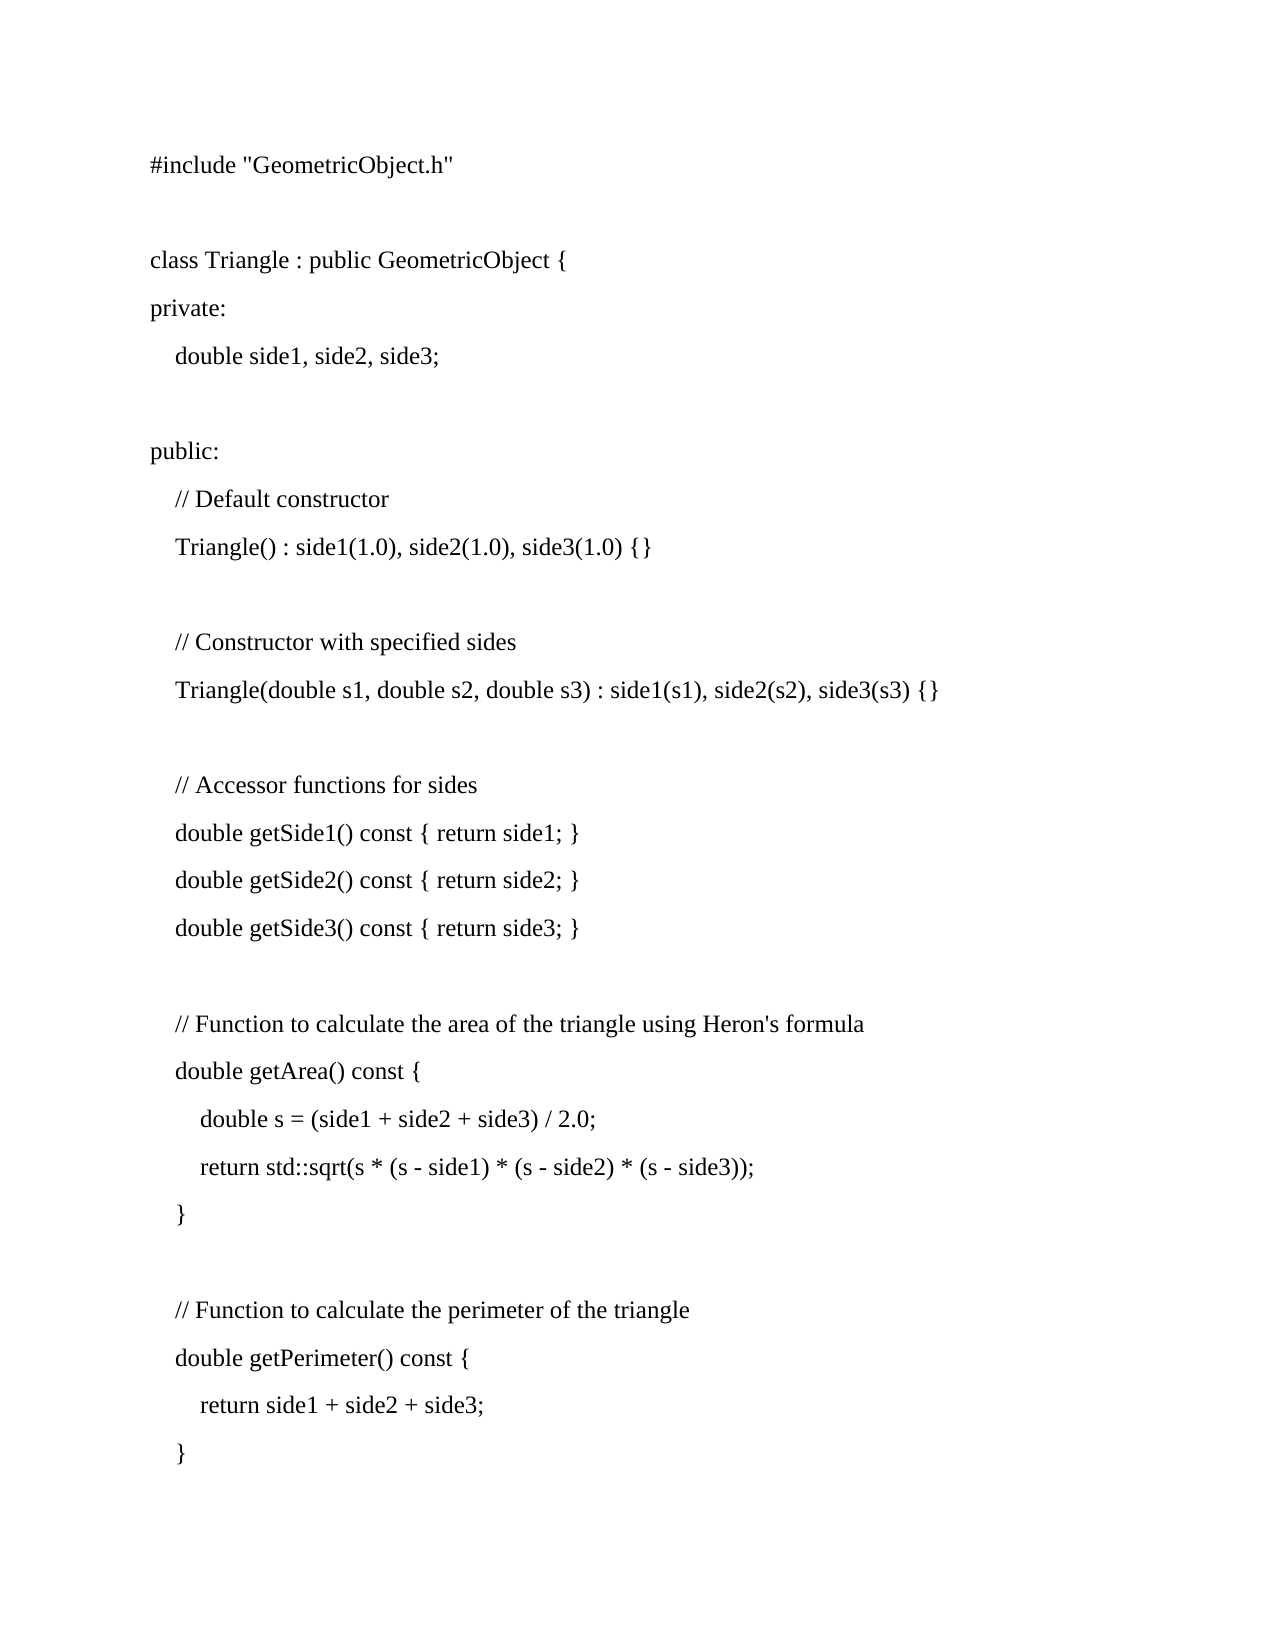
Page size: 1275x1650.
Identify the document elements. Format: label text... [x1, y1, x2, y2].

text double s = (side1 + side2 + side3) / 2.0; [150, 1104, 1125, 1133]
text public: [150, 436, 1125, 465]
text // Function to calculate the area of the triangle using Heron's formula [150, 1009, 1125, 1037]
text double getSide3() const { return side3; } [150, 913, 1125, 942]
text return side1 + side2 + side3; [150, 1390, 1125, 1419]
text Triangle(double s1, double s2, double s3) : side1(s1), side2(s2), side3(s3) {} [150, 675, 1125, 703]
text double getArea() const { [150, 1056, 1125, 1085]
text // Default constructor [150, 484, 1125, 513]
text private: [150, 293, 1125, 322]
text double getSide1() const { return side1; } [150, 818, 1125, 847]
text } [150, 1199, 1125, 1228]
text return std::sqrt(s * (s - side1) * (s - side2) * (s - side3)); [150, 1152, 1125, 1181]
text class Triangle : public GeometricObject { [150, 245, 1125, 274]
text // Constructor with specified sides [150, 627, 1125, 656]
text double getSide2() const { return side2; } [150, 866, 1125, 894]
text double getPerimeter() const { [150, 1343, 1125, 1371]
text } [150, 1438, 1125, 1467]
text // Accessor functions for sides [150, 770, 1125, 799]
text #include "GeometricObject.h" [150, 150, 1125, 179]
text Triangle() : side1(1.0), side2(1.0), side3(1.0) {} [150, 532, 1125, 560]
text double side1, side2, side3; [150, 341, 1125, 369]
text // Function to calculate the perimeter of the triangle [150, 1295, 1125, 1324]
